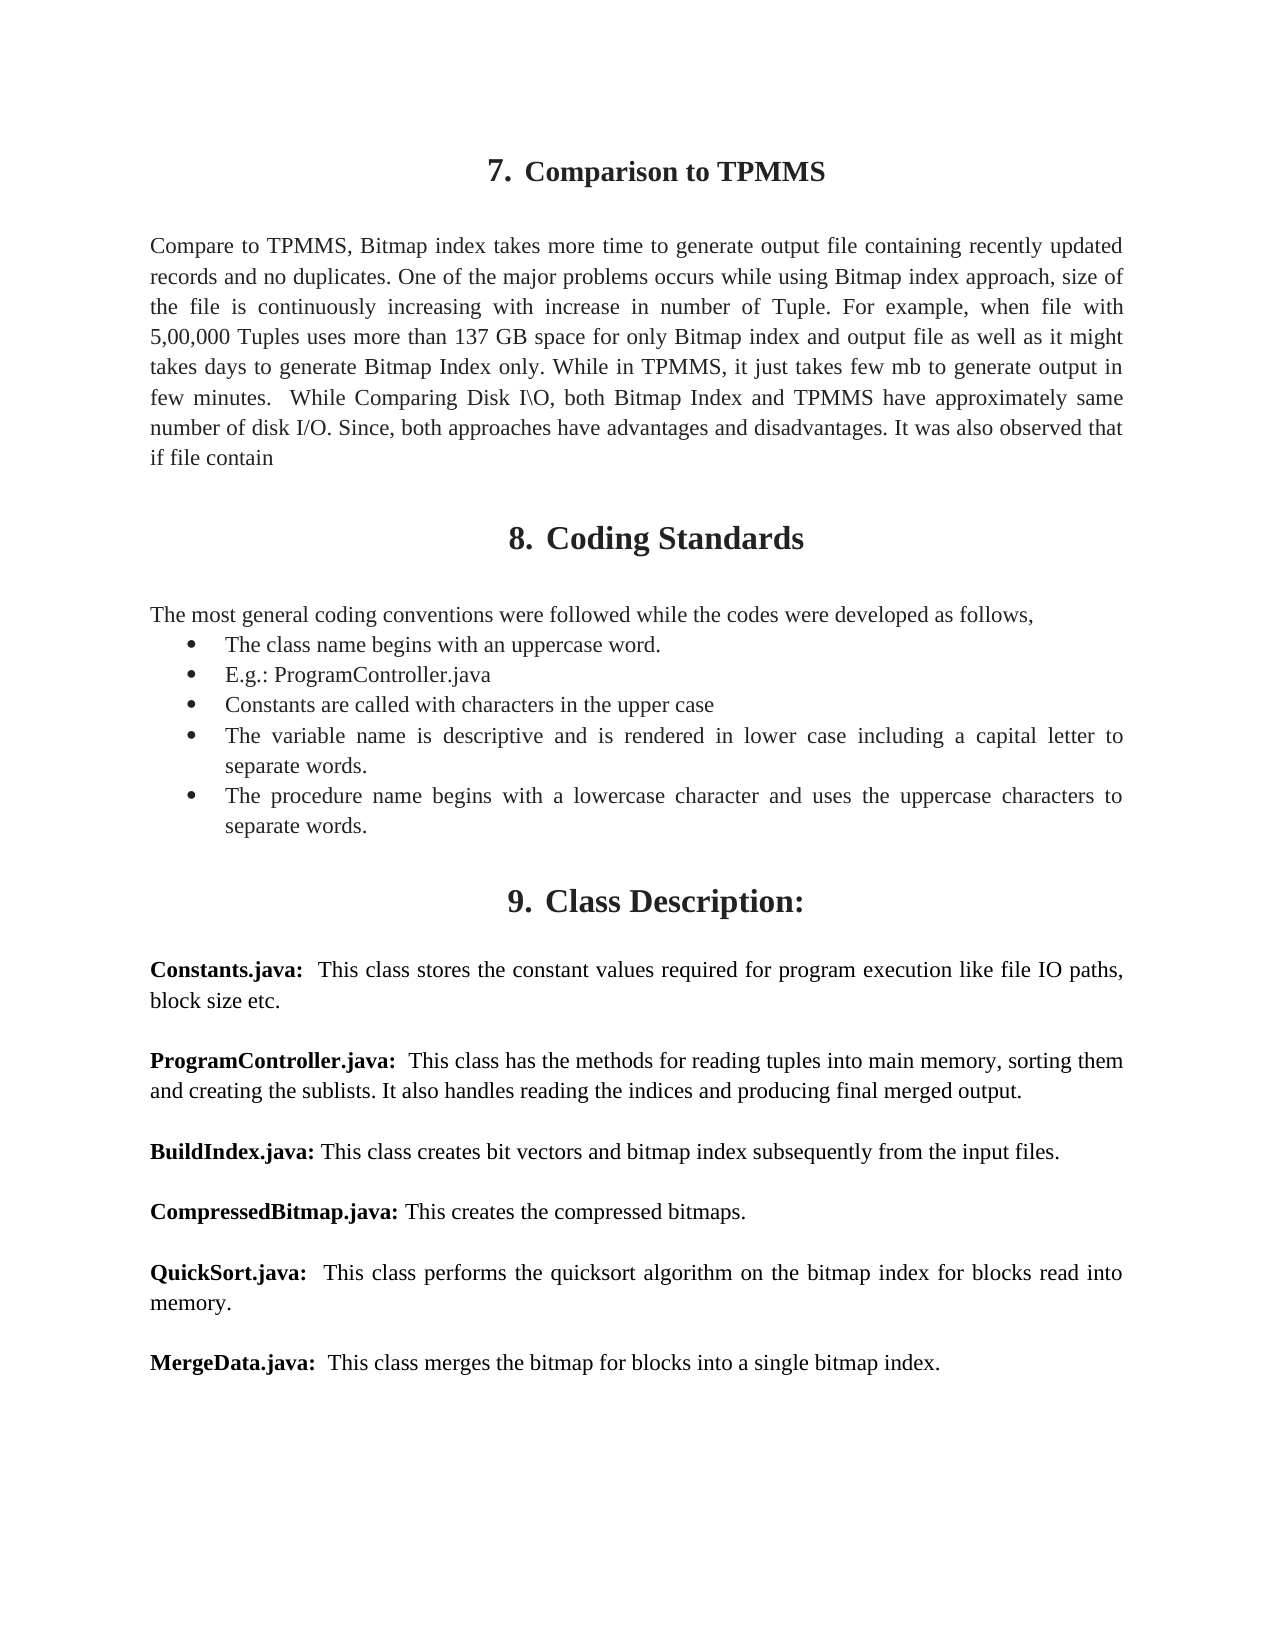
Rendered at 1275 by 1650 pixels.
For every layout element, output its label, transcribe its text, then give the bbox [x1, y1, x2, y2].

text Constants.java: This class stores the constant values required for program execution like file IO paths, block size etc. [150, 957, 1125, 1013]
text QuickSort.java: This class performs the quicksort algorithm on the bitmap index for blocks read into memory. [150, 1259, 1125, 1315]
text The most general coding conventions were followed while the codes were developed as follows, [150, 601, 1125, 627]
list Comparison to TPMMS [187, 150, 1125, 188]
list E.g.: ProgramController.java [187, 661, 1125, 688]
list The class name begins with an uppercase word. [187, 631, 1125, 657]
text CompressedBitmap.java: This creates the compressed bitmaps. [150, 1198, 1125, 1224]
text MergeData.java: This class merges the bitmap for blocks into a single bitmap index. [150, 1349, 1125, 1376]
text ProgramController.java: This class has the methods for reading tuples into main memory, sorting them and creating the sublists. It also handles reading the indices and producing final merged output. [150, 1047, 1125, 1104]
list Constants are called with characters in the upper case [187, 692, 1125, 718]
list The variable name is descriptive and is rendered in lower case including a capital letter to separate words. [187, 722, 1125, 778]
list Class Description: [187, 881, 1125, 919]
text Compare to TPMMS, Bitmap index takes more time to generate output file containing recently updated records and no duplicates. One of the major problems occurs while using Bitmap index approach, size of the file is continuously increasing with increase in number of Tuple. For example, when file with 5,00,000 Tuples uses more than 137 GB space for only Bitmap index and output file as well as it might takes days to generate Bitmap Index only. While in TPMMS, it just takes few mb to generate output in few minutes. While Comparing Disk I\O, both Bitmap Index and TPMMS have approximately same number of disk I/O. Since, both approaches have advantages and disadvantages. It was also observed that if file contain [150, 233, 1125, 470]
list Coding Standards [187, 518, 1125, 557]
list The procedure name begins with a lowercase character and uses the uppercase characters to separate words. [187, 782, 1125, 839]
text BuildIndex.java: This class creates bit vectors and bitmap index subsequently from the input files. [150, 1138, 1125, 1164]
